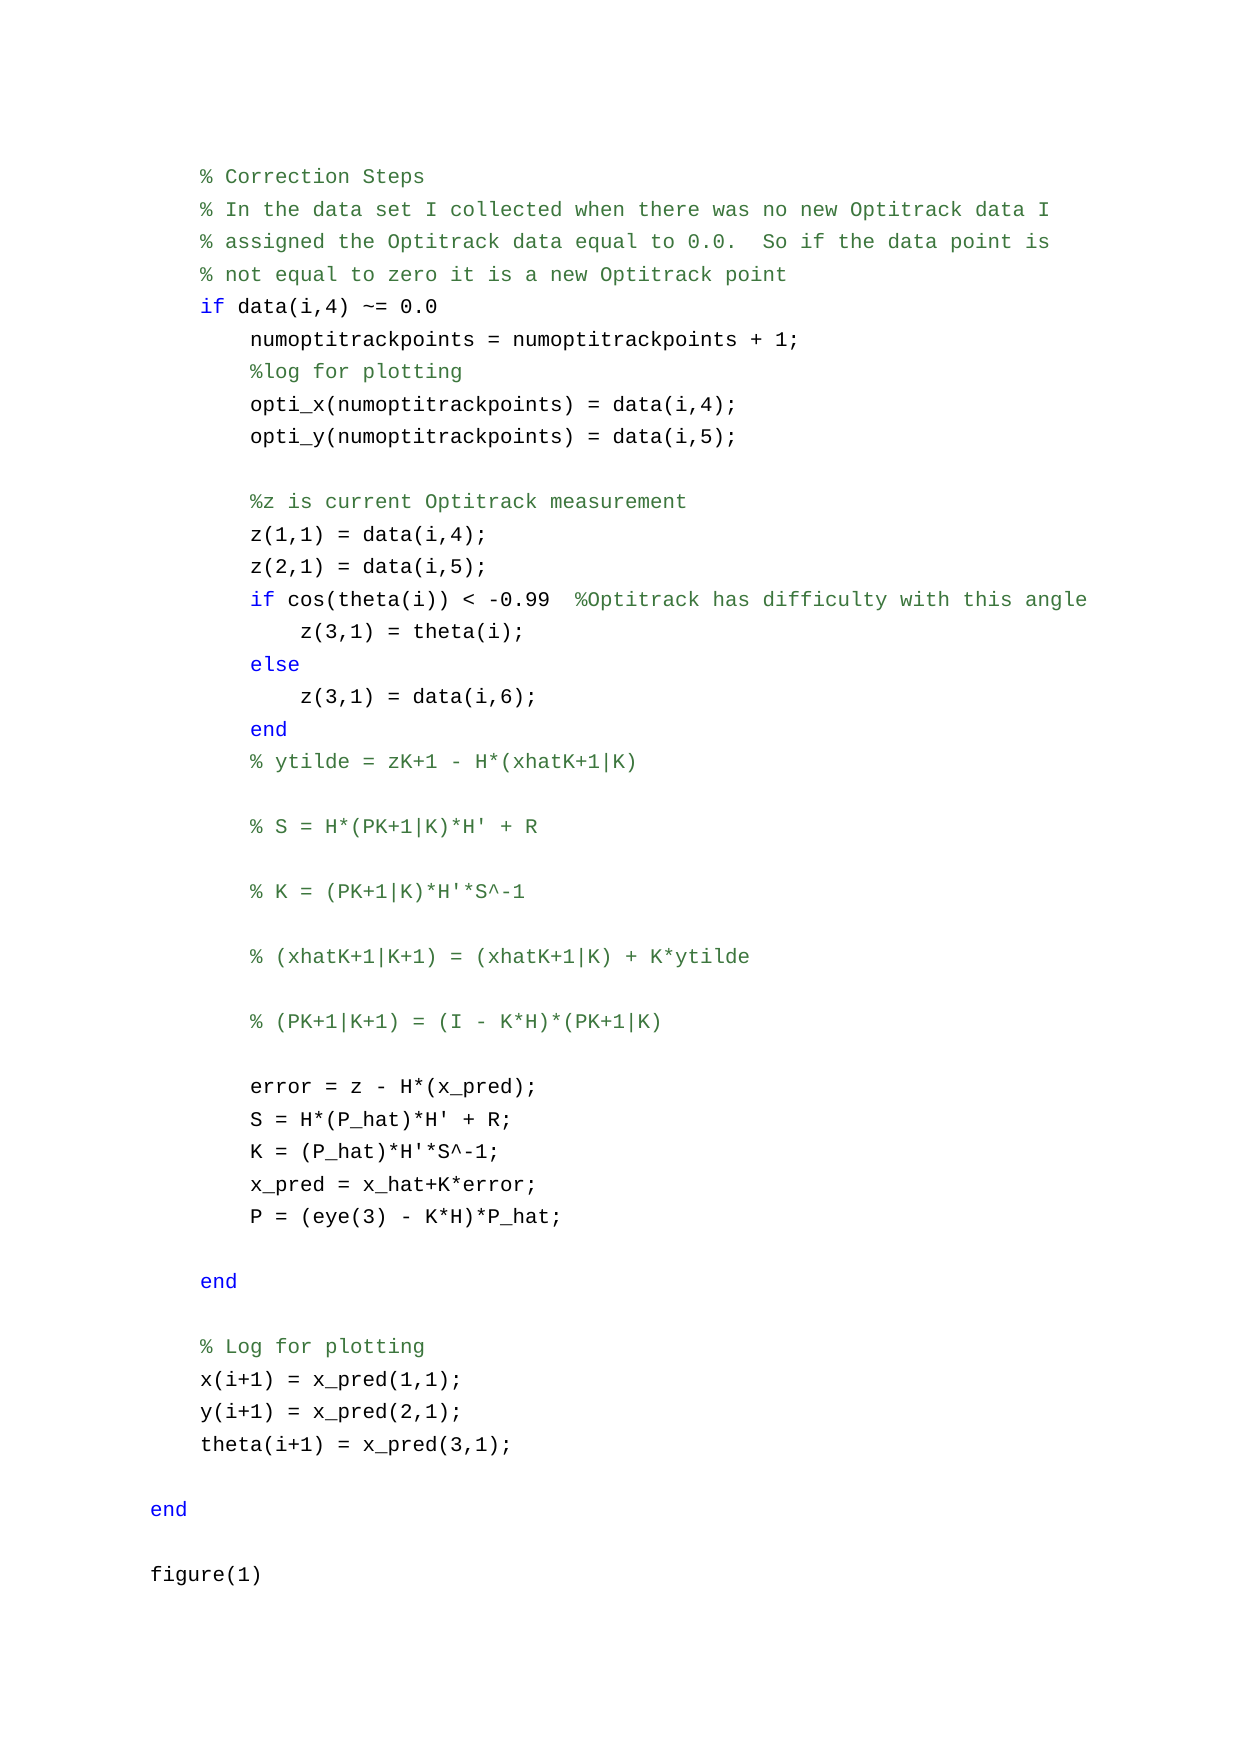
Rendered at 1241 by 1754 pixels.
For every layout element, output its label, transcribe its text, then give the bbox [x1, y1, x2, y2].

text x_pred = x_hat+K*error; [150, 1169, 1090, 1202]
text theta(i+1) = x_pred(3,1); [150, 1429, 1090, 1462]
text % (xhatK+1|K+1) = (xhatK+1|K) + K*ytilde [150, 942, 1090, 974]
text % Log for plotting [150, 1332, 1090, 1364]
text P = (eye(3) - K*H)*P_hat; [150, 1202, 1090, 1234]
text %z is current Optitrack measurement [150, 487, 1090, 519]
text if cos(theta(i)) < -0.99 %Optitrack has difficulty with this angle [150, 584, 1090, 617]
text % K = (PK+1|K)*H'*S^-1 [150, 877, 1090, 909]
text end [150, 714, 1090, 747]
text y(i+1) = x_pred(2,1); [150, 1397, 1090, 1429]
text error = z - H*(x_pred); [150, 1072, 1090, 1104]
text end [150, 1267, 1090, 1299]
text x(i+1) = x_pred(1,1); [150, 1364, 1090, 1397]
text figure(1) [150, 1559, 1090, 1592]
text z(2,1) = data(i,5); [150, 552, 1090, 584]
text if data(i,4) ~= 0.0 [150, 292, 1090, 324]
text opti_y(numoptitrackpoints) = data(i,5); [150, 422, 1090, 454]
text z(1,1) = data(i,4); [150, 519, 1090, 552]
text opti_x(numoptitrackpoints) = data(i,4); [150, 389, 1090, 422]
text % not equal to zero it is a new Optitrack point [150, 259, 1090, 292]
text z(3,1) = data(i,6); [150, 682, 1090, 714]
text % S = H*(PK+1|K)*H' + R [150, 812, 1090, 844]
text %log for plotting [150, 357, 1090, 389]
text % (PK+1|K+1) = (I - K*H)*(PK+1|K) [150, 1007, 1090, 1039]
text S = H*(P_hat)*H' + R; [150, 1104, 1090, 1137]
text % assigned the Optitrack data equal to 0.0. So if the data point is [150, 227, 1090, 259]
text numoptitrackpoints = numoptitrackpoints + 1; [150, 324, 1090, 357]
text % ytilde = zK+1 - H*(xhatK+1|K) [150, 747, 1090, 779]
text K = (P_hat)*H'*S^-1; [150, 1137, 1090, 1169]
text end [150, 1494, 1090, 1527]
text % Correction Steps [150, 162, 1090, 194]
text z(3,1) = theta(i); [150, 617, 1090, 649]
text % In the data set I collected when there was no new Optitrack data I [150, 194, 1090, 227]
text else [150, 649, 1090, 682]
